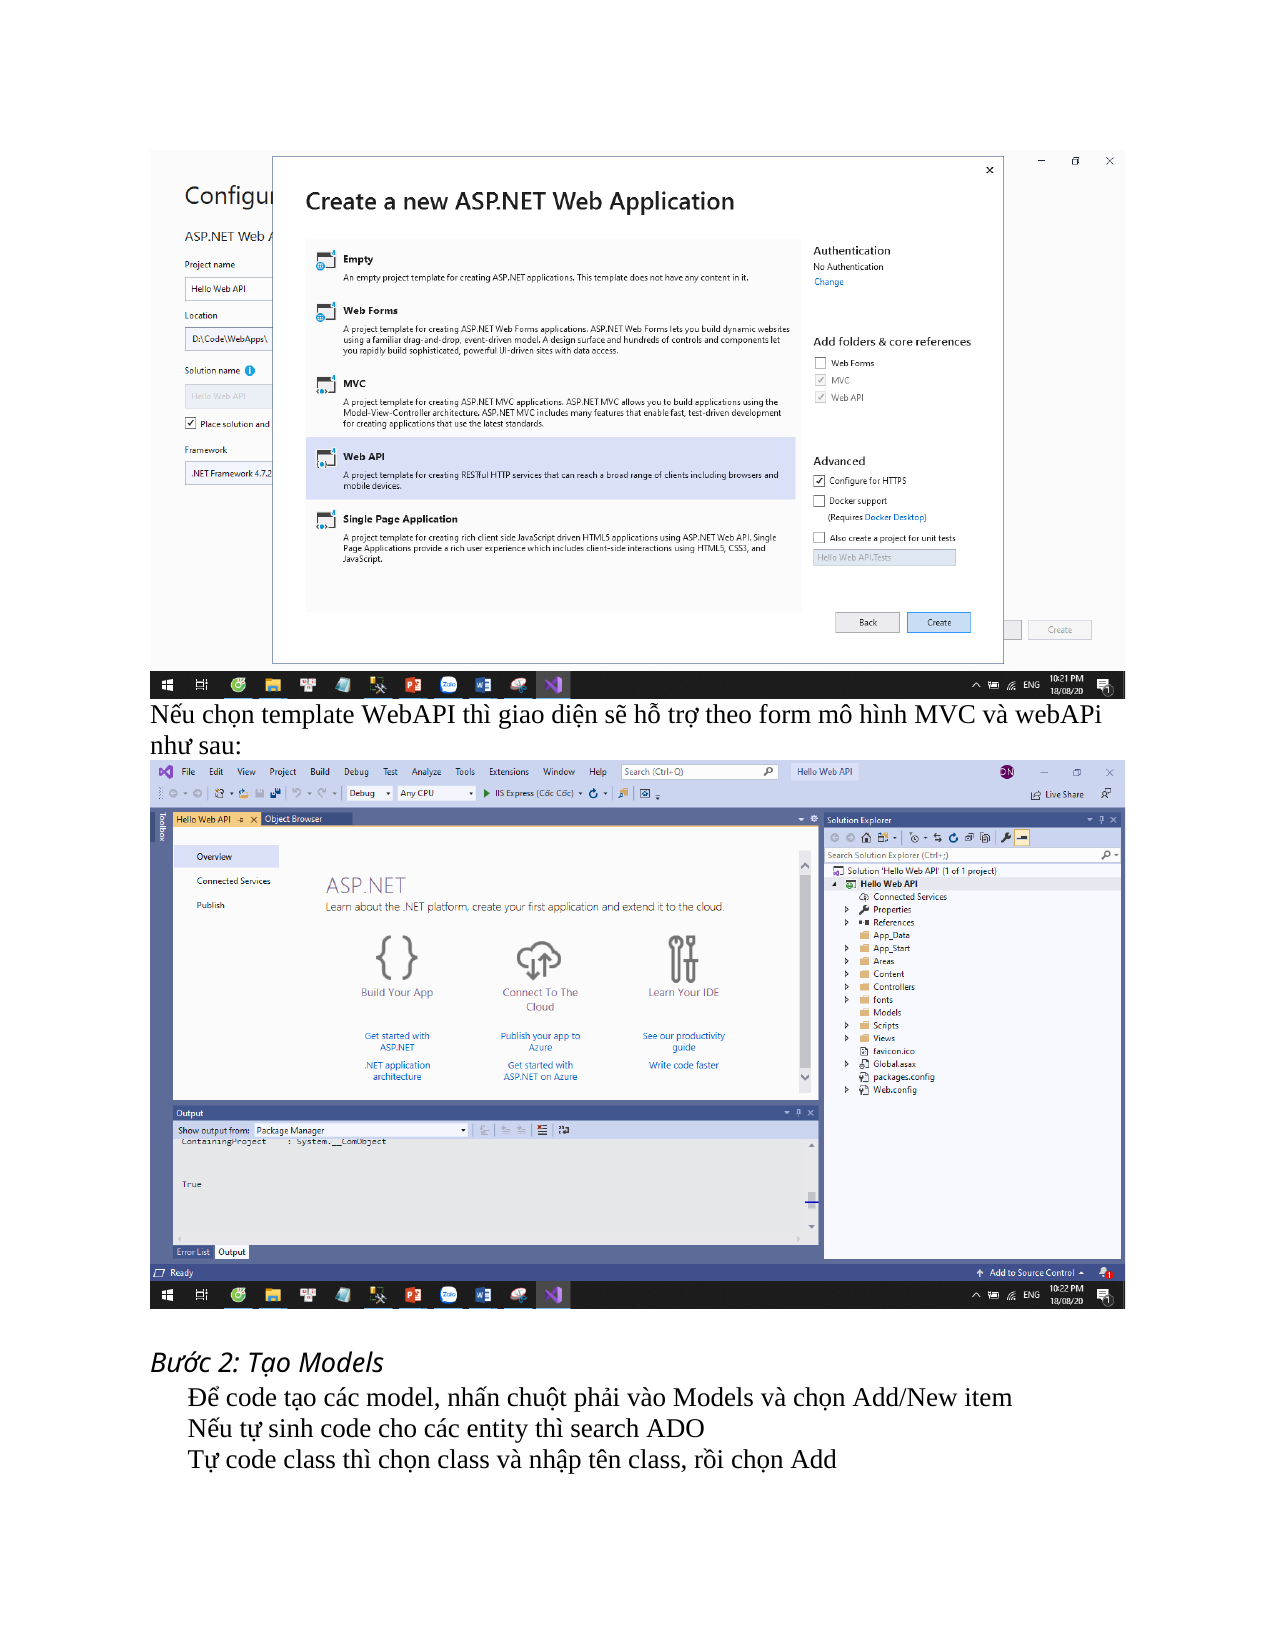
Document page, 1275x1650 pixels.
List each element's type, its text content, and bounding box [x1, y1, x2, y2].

text Nếu tự sinh code cho các entity thì search ADO [187, 1412, 1125, 1443]
picture [150, 760, 1125, 1309]
subtitle Bước 2: Tạo Models [150, 1344, 1125, 1381]
picture [150, 150, 1125, 699]
text Nếu chọn template WebAPI thì giao diện sẽ hỗ trợ theo form mô hình MVC và webAPi như sau: [150, 699, 1125, 760]
text Để code tạo các model, nhấn chuột phải vào Models và chọn Add/New item [187, 1381, 1125, 1412]
text Tự code class thì chọn class và nhập tên class, rồi chọn Add [187, 1443, 1125, 1474]
